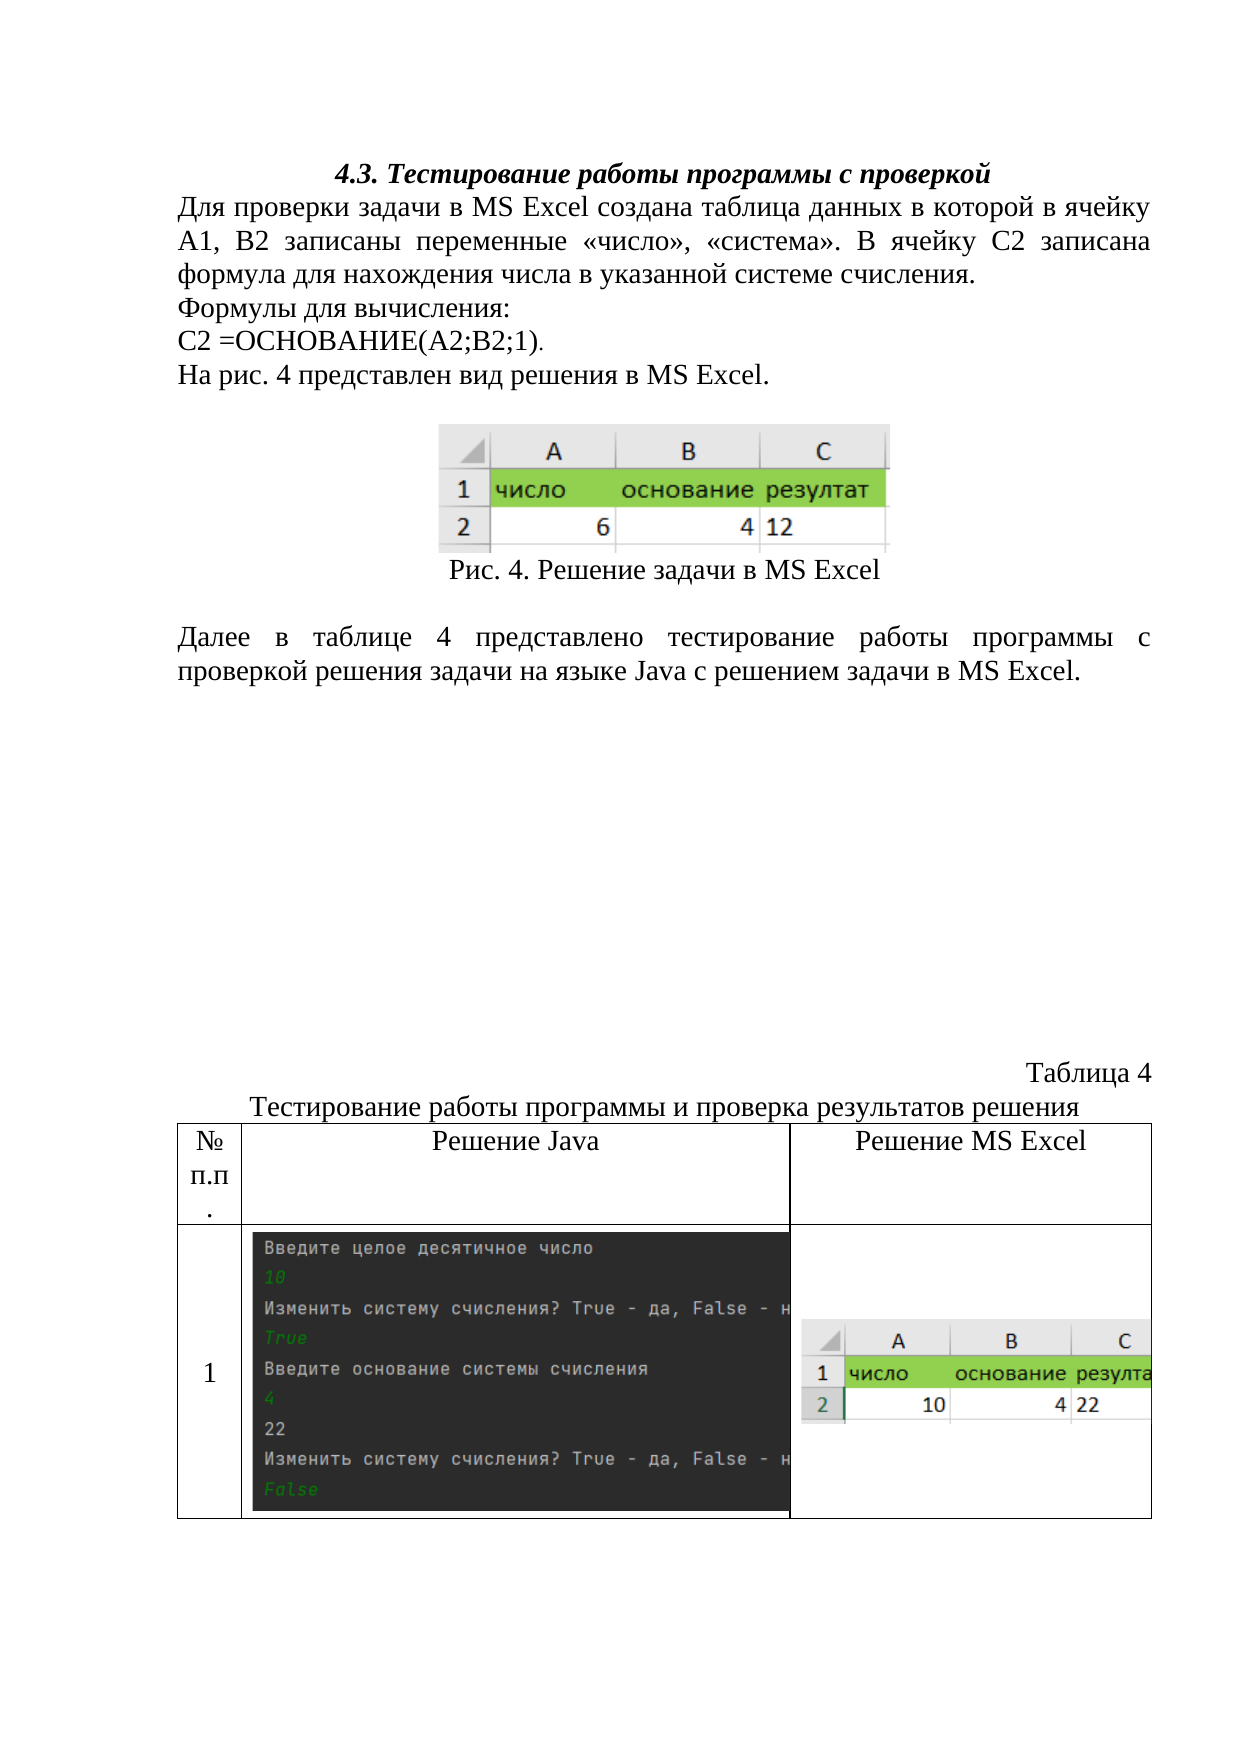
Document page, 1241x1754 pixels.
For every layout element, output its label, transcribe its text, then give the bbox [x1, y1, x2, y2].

picture [801, 1319, 1152, 1424]
text Формулы для вычисления: [177, 290, 1152, 323]
table_cell 1 [178, 1225, 241, 1518]
table_header Решение Java [242, 1124, 789, 1224]
text На рис. 4 представлен вид решения в MS Excel. [177, 357, 1152, 391]
text Таблица 4 [177, 1055, 1152, 1089]
text Тестирование работы программы и проверка результатов решения [177, 1089, 1152, 1122]
subtitle 4.3. Тестирование работы программы с проверкой [177, 156, 1152, 189]
picture [252, 1232, 790, 1511]
table_header Решение MS Excel [791, 1124, 1151, 1224]
text Рис. 4. Решение задачи в MS Excel [177, 552, 1152, 586]
text C2 =ОСНОВАНИЕ(A2;B2;1). [177, 323, 1152, 357]
table_header № п.п. [178, 1124, 241, 1224]
picture [438, 424, 891, 553]
text Для проверки задачи в MS Excel создана таблица данных в которой в ячейку А1, B2 записаны переменные «число», «система». В ячейку С2 записана формула для нахождения числа в указанной системе счисления. [177, 189, 1152, 290]
text Далее в таблице 4 представлено тестирование работы программы с проверкой решения задачи на языке Java с решением задачи в MS Excel. [177, 619, 1152, 686]
table_cell [242, 1225, 789, 1518]
table_cell [791, 1225, 1151, 1518]
